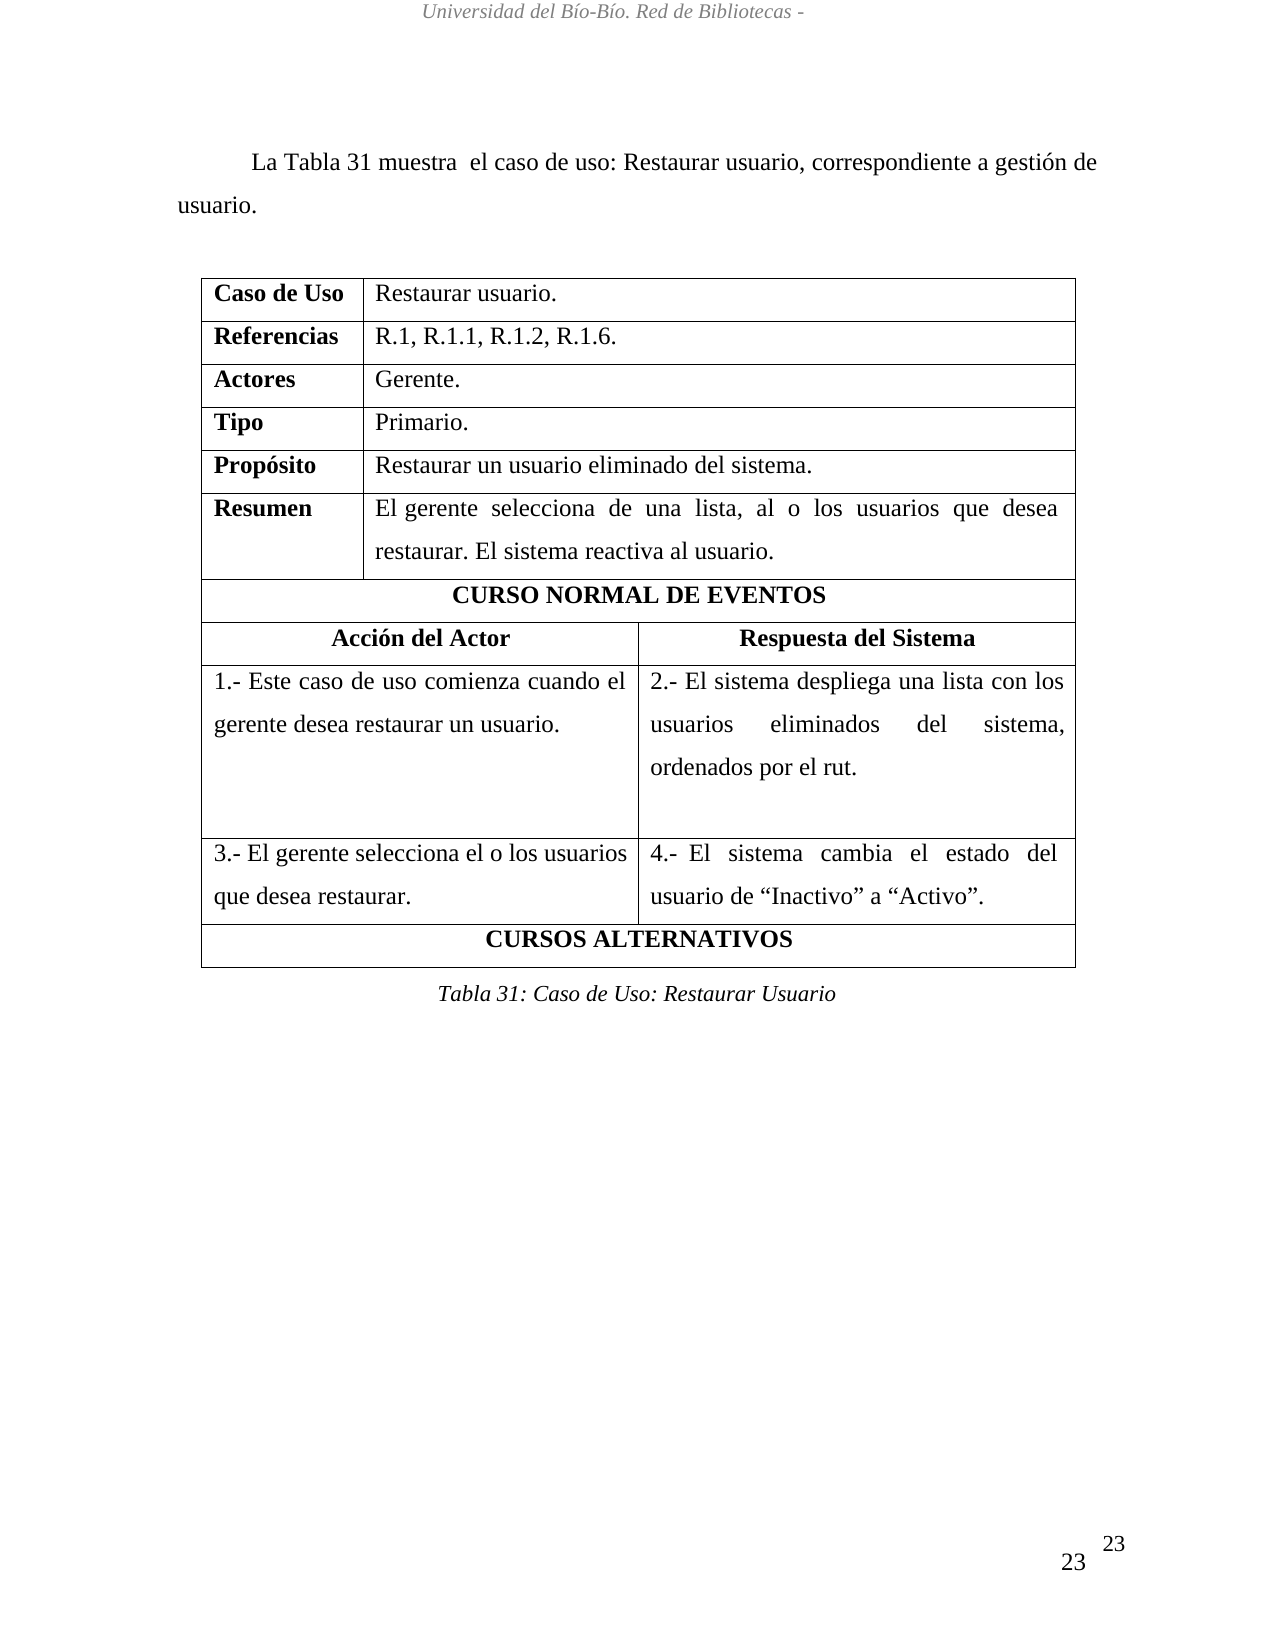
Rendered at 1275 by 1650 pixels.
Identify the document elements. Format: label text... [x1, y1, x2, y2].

table_cell El gerente selecciona de una lista, al o los usuarios que desea restaurar. El sistema reactiva al usuario. [364, 494, 1075, 579]
table_cell Gerente. [364, 365, 1075, 407]
table_cell Respuesta del Sistema [639, 623, 1075, 665]
table_header Restaurar usuario. [364, 279, 1075, 321]
table_header Caso de Uso [202, 279, 363, 321]
table_cell R.1, R.1.1, R.1.2, R.1.6. [364, 322, 1075, 364]
table_cell Restaurar un usuario eliminado del sistema. [364, 451, 1075, 493]
table_cell CURSO NORMAL DE EVENTOS [202, 580, 1075, 622]
table_cell 1.- Este caso de uso comienza cuando el gerente desea restaurar un usuario. [202, 666, 638, 838]
table_cell Propósito [202, 451, 363, 493]
table_cell Resumen [202, 494, 363, 579]
text Tabla 31: Caso de Uso: Restaurar Usuario [224, 980, 1052, 1006]
table_cell 3.- El gerente selecciona el o los usuarios que desea restaurar. [202, 839, 638, 924]
table_cell Acción del Actor [202, 623, 638, 665]
text La Tabla 31 muestra el caso de uso: Restaurar usuario, correspondiente a gestión de usuario. [177, 147, 1111, 219]
table_cell Tipo [202, 408, 363, 450]
table_cell CURSOS ALTERNATIVOS [202, 925, 1075, 967]
table_cell Primario. [364, 408, 1075, 450]
table_cell Actores [202, 365, 363, 407]
table_cell 4.- El sistema cambia el estado del usuario de “Inactivo” a “Activo”. [639, 839, 1075, 924]
table_cell 2.- El sistema despliega una lista con los usuarios eliminados del sistema, ordenados por el rut. [639, 666, 1075, 838]
table_cell Referencias [202, 322, 363, 364]
